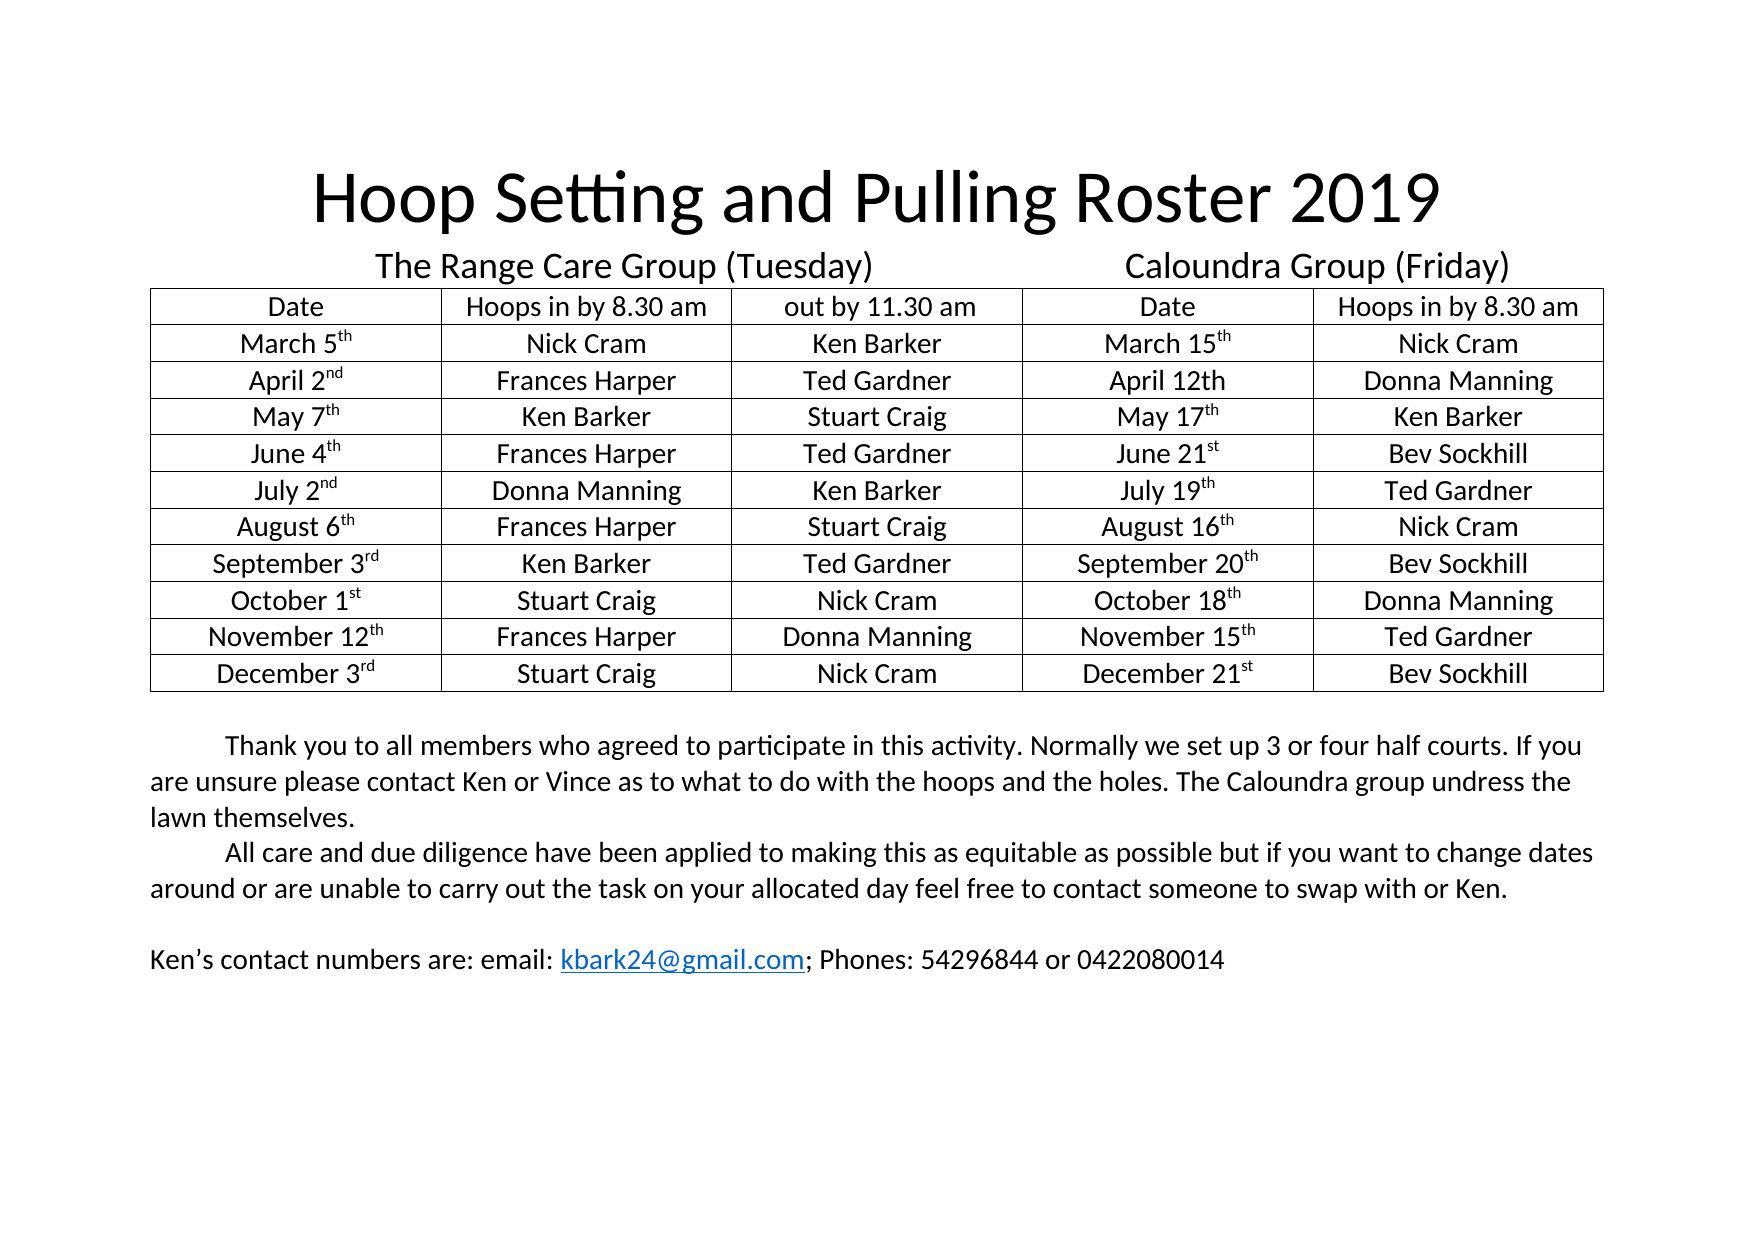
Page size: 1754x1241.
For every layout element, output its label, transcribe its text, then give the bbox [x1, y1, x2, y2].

table_cell Ted Gardner [732, 545, 1022, 581]
table_cell Stuart Craig [732, 399, 1022, 434]
table_cell Donna Manning [442, 472, 731, 507]
text All care and due diligence have been applied to making this as equitable as possible but if you want to change dates around or are unable to carry out the task on your allocated day feel free to contact someone to swap with or Ken. [150, 834, 1604, 906]
text The Range Care Group (Tuesday) Caloundra Group (Friday) [150, 242, 1604, 287]
table_cell Stuart Craig [442, 582, 731, 617]
table_header Hoops in by 8.30 am [442, 289, 731, 324]
table_cell November 12th [151, 619, 441, 654]
table_cell Ted Gardner [732, 362, 1022, 397]
table_cell May 7th [151, 399, 441, 434]
table_header Date [1023, 289, 1313, 324]
table_cell Nick Cram [732, 582, 1022, 617]
table_cell Ken Barker [442, 399, 731, 434]
table_header Date [151, 289, 441, 324]
table_cell April 2nd [151, 362, 441, 397]
table_cell August 6th [151, 509, 441, 544]
table_cell Nick Cram [1314, 509, 1603, 544]
table_cell Ted Gardner [732, 435, 1022, 471]
table_cell Ken Barker [732, 472, 1022, 507]
table_cell Stuart Craig [732, 509, 1022, 544]
table_cell Nick Cram [732, 655, 1022, 691]
table_cell April 12th [1023, 362, 1313, 397]
table_cell Donna Manning [1314, 582, 1603, 617]
table_cell March 5th [151, 325, 441, 361]
table_cell Donna Manning [1314, 362, 1603, 397]
table_cell March 15th [1023, 325, 1313, 361]
table_cell October 1st [151, 582, 441, 617]
table_cell Ted Gardner [1314, 472, 1603, 507]
table_cell Frances Harper [442, 435, 731, 471]
table_cell Ted Gardner [1314, 619, 1603, 654]
table_header Hoops in by 8.30 am [1314, 289, 1603, 324]
table_cell Donna Manning [732, 619, 1022, 654]
table_cell Bev Sockhill [1314, 435, 1603, 471]
text Ken’s contact numbers are: email: kbark24@gmail.com; Phones: 54296844 or 0422080014 [150, 941, 1604, 977]
table_cell Frances Harper [442, 362, 731, 397]
table_cell Ken Barker [732, 325, 1022, 361]
table_header out by 11.30 am [732, 289, 1022, 324]
table_cell June 21st [1023, 435, 1313, 471]
table_cell June 4th [151, 435, 441, 471]
table_cell Bev Sockhill [1314, 545, 1603, 581]
table_cell Ken Barker [442, 545, 731, 581]
table_cell Stuart Craig [442, 655, 731, 691]
table_cell December 3rd [151, 655, 441, 691]
table_cell Frances Harper [442, 619, 731, 654]
table_cell November 15th [1023, 619, 1313, 654]
text Thank you to all members who agreed to participate in this activity. Normally we set up 3 or four half courts. If you are unsure please contact Ken or Vince as to what to do with the hoops and the holes. The Caloundra group undress the lawn themselves. [150, 727, 1604, 834]
table_cell September 20th [1023, 545, 1313, 581]
table_cell May 17th [1023, 399, 1313, 434]
table_cell Ken Barker [1314, 399, 1603, 434]
table_cell August 16th [1023, 509, 1313, 544]
table_cell October 18th [1023, 582, 1313, 617]
table_cell September 3rd [151, 545, 441, 581]
table_cell Bev Sockhill [1314, 655, 1603, 691]
text Hoop Setting and Pulling Roster 2019 [150, 150, 1604, 242]
table_cell December 21st [1023, 655, 1313, 691]
table_cell Frances Harper [442, 509, 731, 544]
table_cell Nick Cram [1314, 325, 1603, 361]
table_cell July 19th [1023, 472, 1313, 507]
table_cell July 2nd [151, 472, 441, 507]
table_cell Nick Cram [442, 325, 731, 361]
